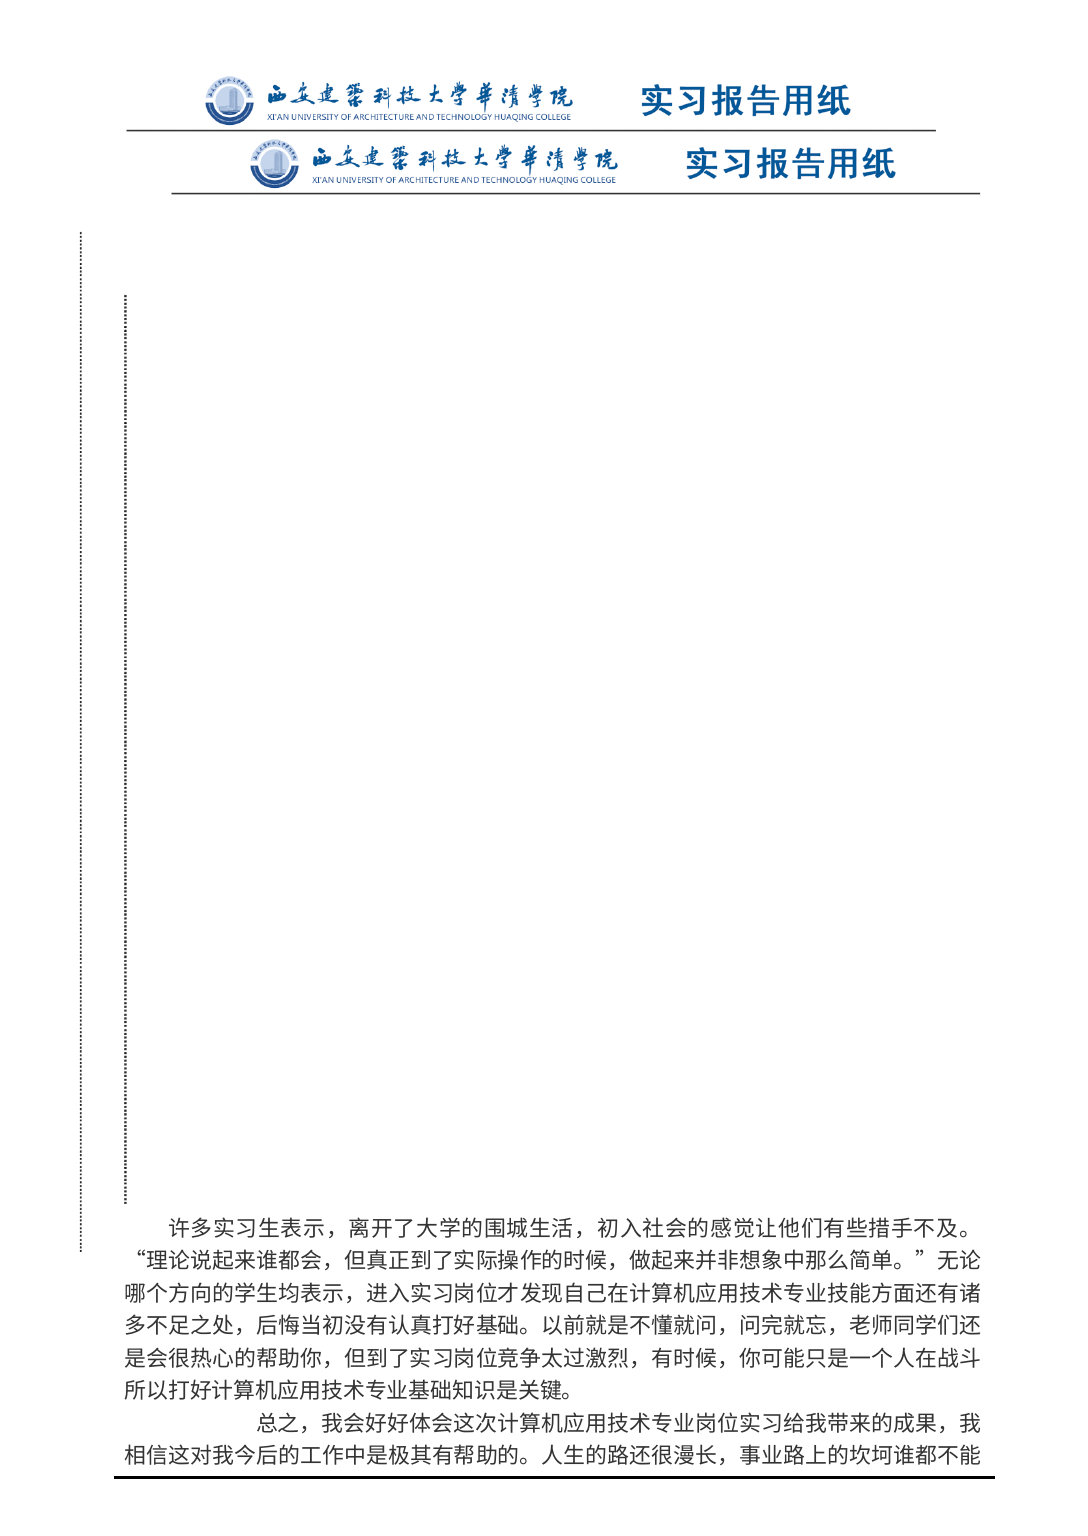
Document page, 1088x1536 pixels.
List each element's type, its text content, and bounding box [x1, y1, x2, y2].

text 许多实习生表示，离开了大学的围城生活，初入社会的感觉让他们有些措手不及。“理论说起来谁都会，但真正到了实际操作的时候，做起来并非想象中那么简单。”无论哪个方向的学生均表示，进入实习岗位才发现自己在计算机应用技术专业技能方面还有诸多不足之处，后悔当初没有认真打好基础。以前就是不懂就问，问完就忘，老师同学们还是会很热心的帮助你，但到了实习岗位竞争太过激烈，有时候，你可能只是一个人在战斗。所以打好计算机应用技术专业基础知识是关键。 [124, 1211, 981, 1244]
picture [79, 76, 981, 1252]
text 许多实习生表示，离开了大学的围城生活，初入社会的感觉让他们有些措手不及。“理论说起来谁都会，但真正到了实际操作的时候，做起来并非想象中那么简单。”无论哪个方向的学生均表示，进入实习岗位才发现自己在计算机应用技术专业技能方面还有诸多不足之处，后悔当初没有认真打好基础。以前就是不懂就问，问完就忘，老师同学们还是会很热心的帮助你，但到了实习岗位竞争太过激烈，有时候，你可能只是一个人在战斗。所以打好计算机应用技术专业基础知识是关键。 [124, 1373, 981, 1406]
text 总之，我会好好体会这次计算机应用技术专业岗位实习给我带来的成果，我相信这对我今后的工作中是极其有帮助的。人生的路还很漫长，事业路上的坎坷谁都不能预测，但是我们却要牢记优胜劣汰这条亘古不变的原则，在这个处处充满挑战的社会我们只能让自己不断加强。确定好自己的人生目标，扎扎实实的工作，把自己融入社会，让自己适应社会的发展需求。这次毕业实习的时间虽然不是很长，但我得到了很好的实践机会，同时更为自己以后的工作和学习作了很好的铺垫。 [124, 1406, 981, 1439]
